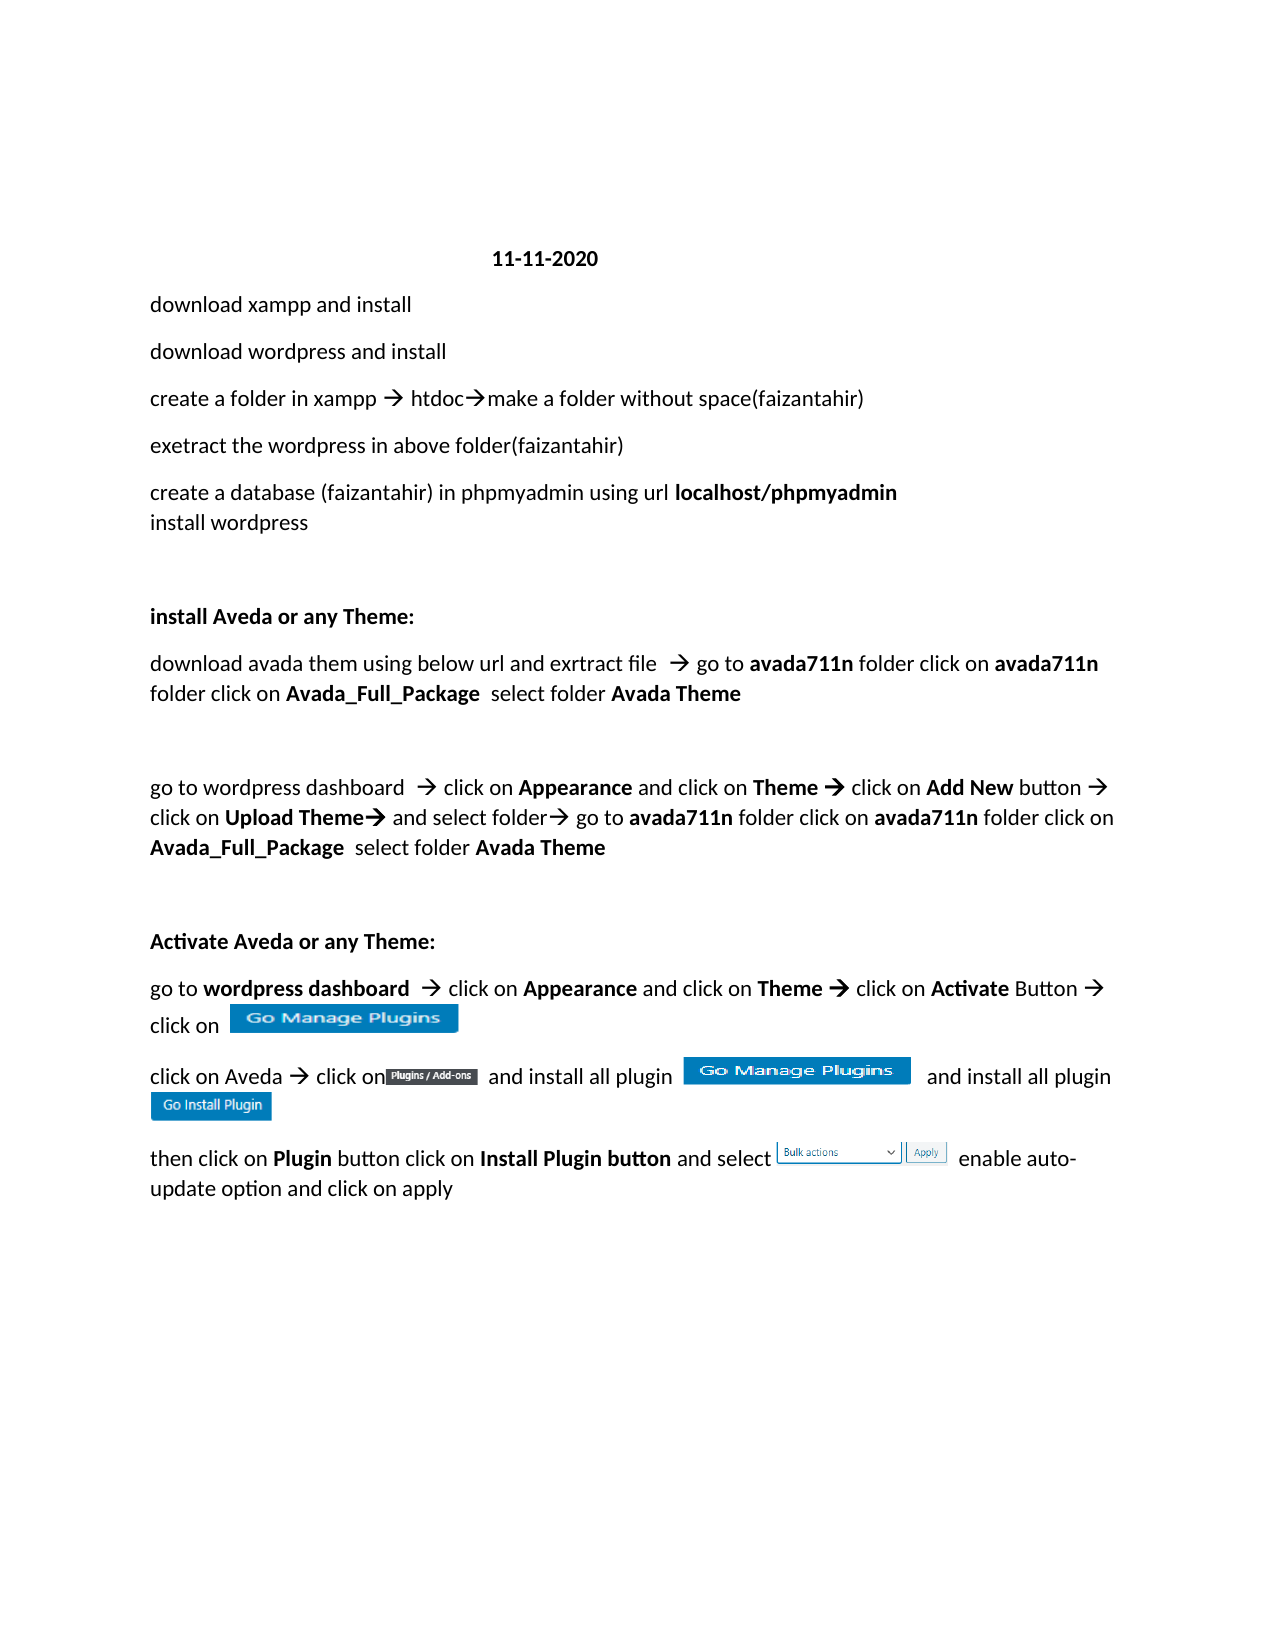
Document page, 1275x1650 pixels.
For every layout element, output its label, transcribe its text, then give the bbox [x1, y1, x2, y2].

picture [746, 1067, 753, 1074]
picture [322, 1016, 330, 1022]
picture [230, 1004, 464, 1034]
picture [240, 1102, 253, 1112]
text download avada them using below url and exrtract file go to avada711n folder click on avada711n folder click on Avada_Full_Package select folder Avada Theme [150, 649, 1125, 707]
picture [186, 1101, 198, 1109]
picture [225, 1099, 237, 1109]
picture [385, 1069, 478, 1085]
picture [376, 1013, 385, 1022]
text then click on Plugin button click on Install Plugin button and select enable auto-update option and click on apply [150, 1143, 1125, 1202]
text install Aveda or any Theme: [150, 602, 1125, 630]
picture [800, 1069, 806, 1076]
picture [388, 1016, 404, 1022]
picture [258, 1016, 267, 1022]
picture [779, 1142, 900, 1162]
text download xampp and install [150, 291, 1125, 319]
picture [150, 1118, 272, 1124]
picture [171, 1102, 180, 1109]
text exetract the wordpress in above folder(faizantahir) [150, 431, 1125, 459]
text create a folder in xampp htdocmake a folder without space(faizantahir) [150, 384, 1125, 412]
picture [199, 1100, 205, 1109]
text go to wordpress dashboard click on Appearance and click on Theme click on Add New button click on Upload Theme and select folder go to avada711n folder click on avada711n folder click on Avada_Full_Package select folder Avada Theme [150, 773, 1125, 861]
text download wordpress and install [150, 337, 1125, 366]
picture [831, 1066, 838, 1074]
picture [210, 1099, 219, 1109]
picture [283, 1014, 300, 1022]
picture [776, 1142, 948, 1166]
picture [911, 1057, 917, 1085]
picture [414, 1016, 423, 1022]
text click on Aveda click on and install all plugin and install all plugin [150, 1058, 1125, 1124]
text create a database (faizantahir) in phpmyadmin using url localhost/phpmyadmin install wordpress [150, 478, 1125, 536]
text 11-11-2020 [150, 244, 1125, 272]
text go to wordpress dashboard click on Appearance and click on Theme click on Activate Button click on [150, 974, 1125, 1039]
text Activate Aveda or any Theme: [150, 927, 1125, 955]
picture [346, 1016, 361, 1025]
